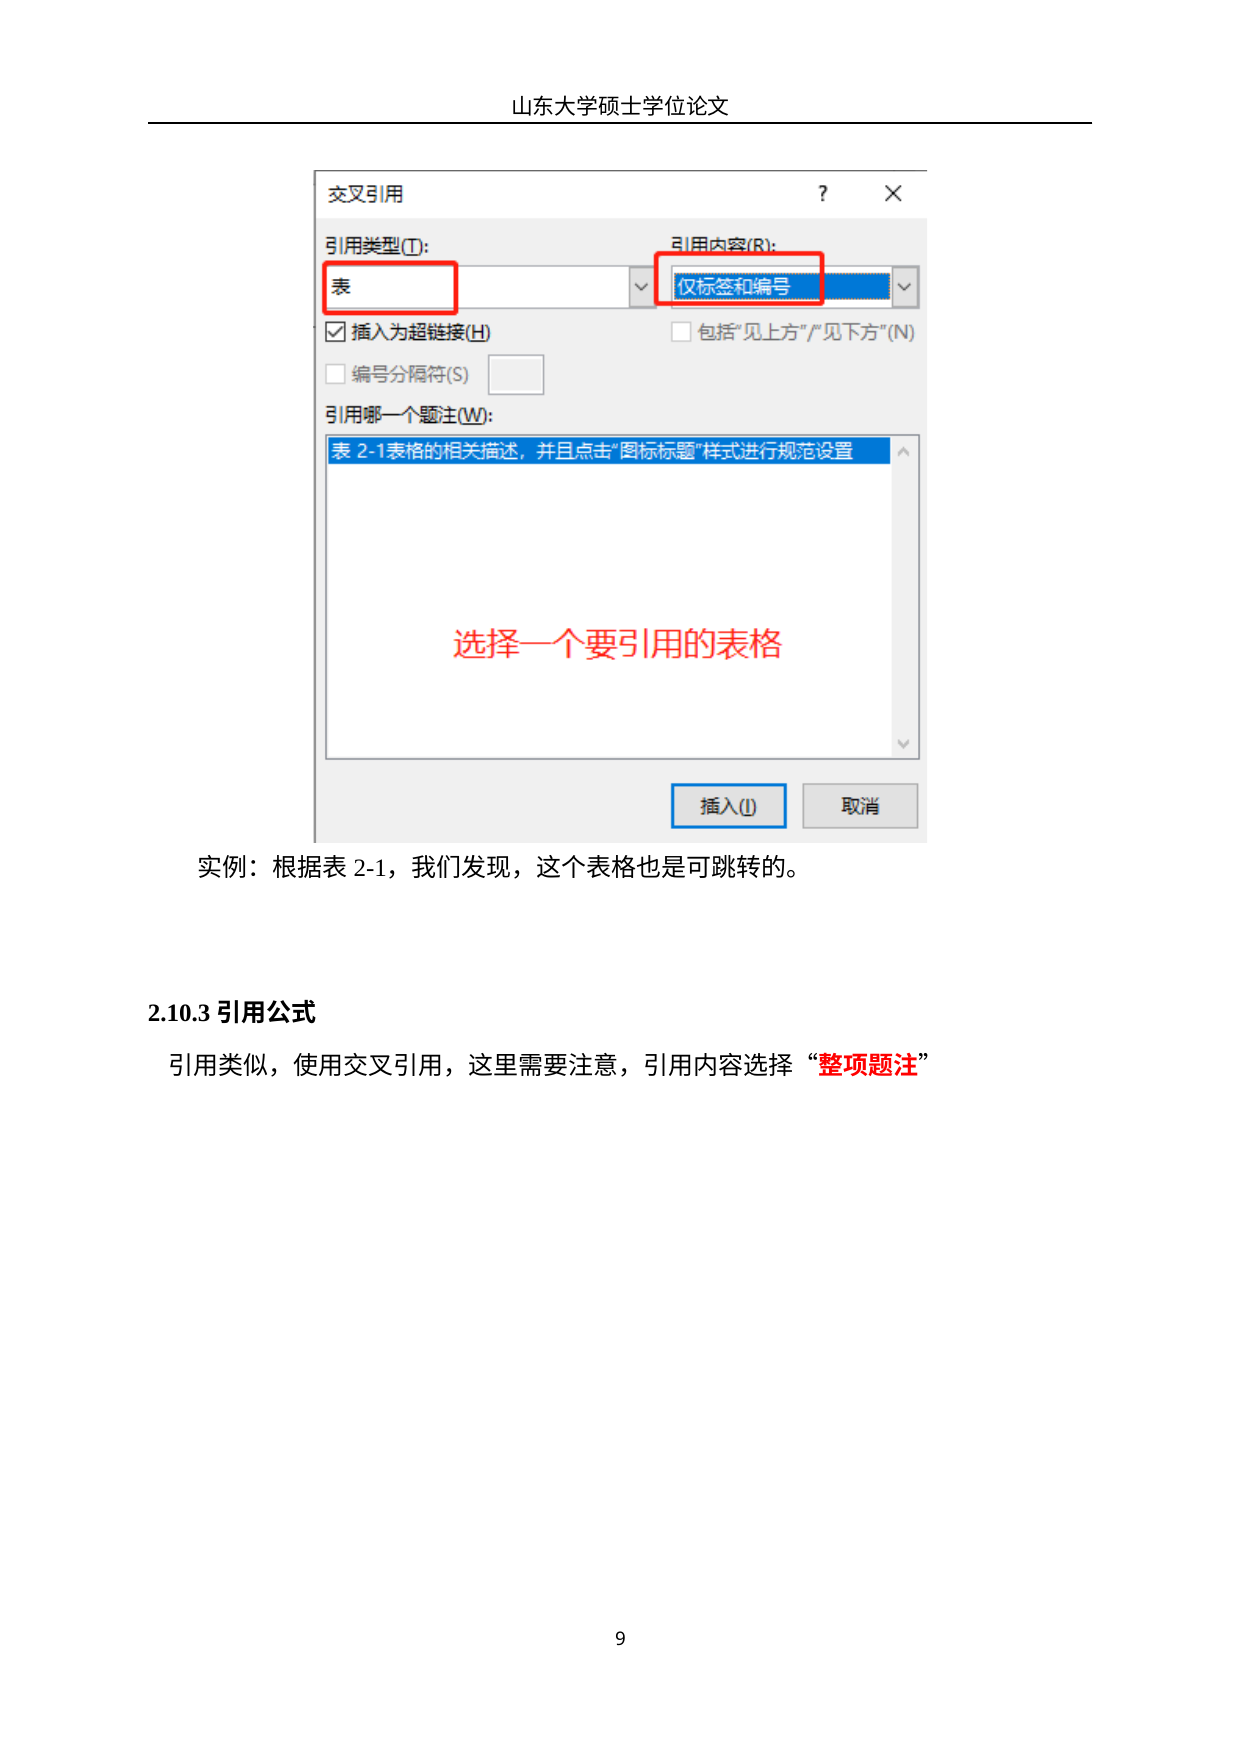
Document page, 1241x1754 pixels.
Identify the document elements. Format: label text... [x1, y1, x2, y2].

text 引用类似，使用交叉引用，这里需要注意，引用内容选择“整项题注” [148, 1041, 1092, 1083]
subtitle 引用公式 [148, 993, 1092, 1029]
text 实例：根据表 2-1，我们发现，这个表格也是可跳转的。 [148, 843, 1092, 884]
picture [313, 170, 928, 843]
